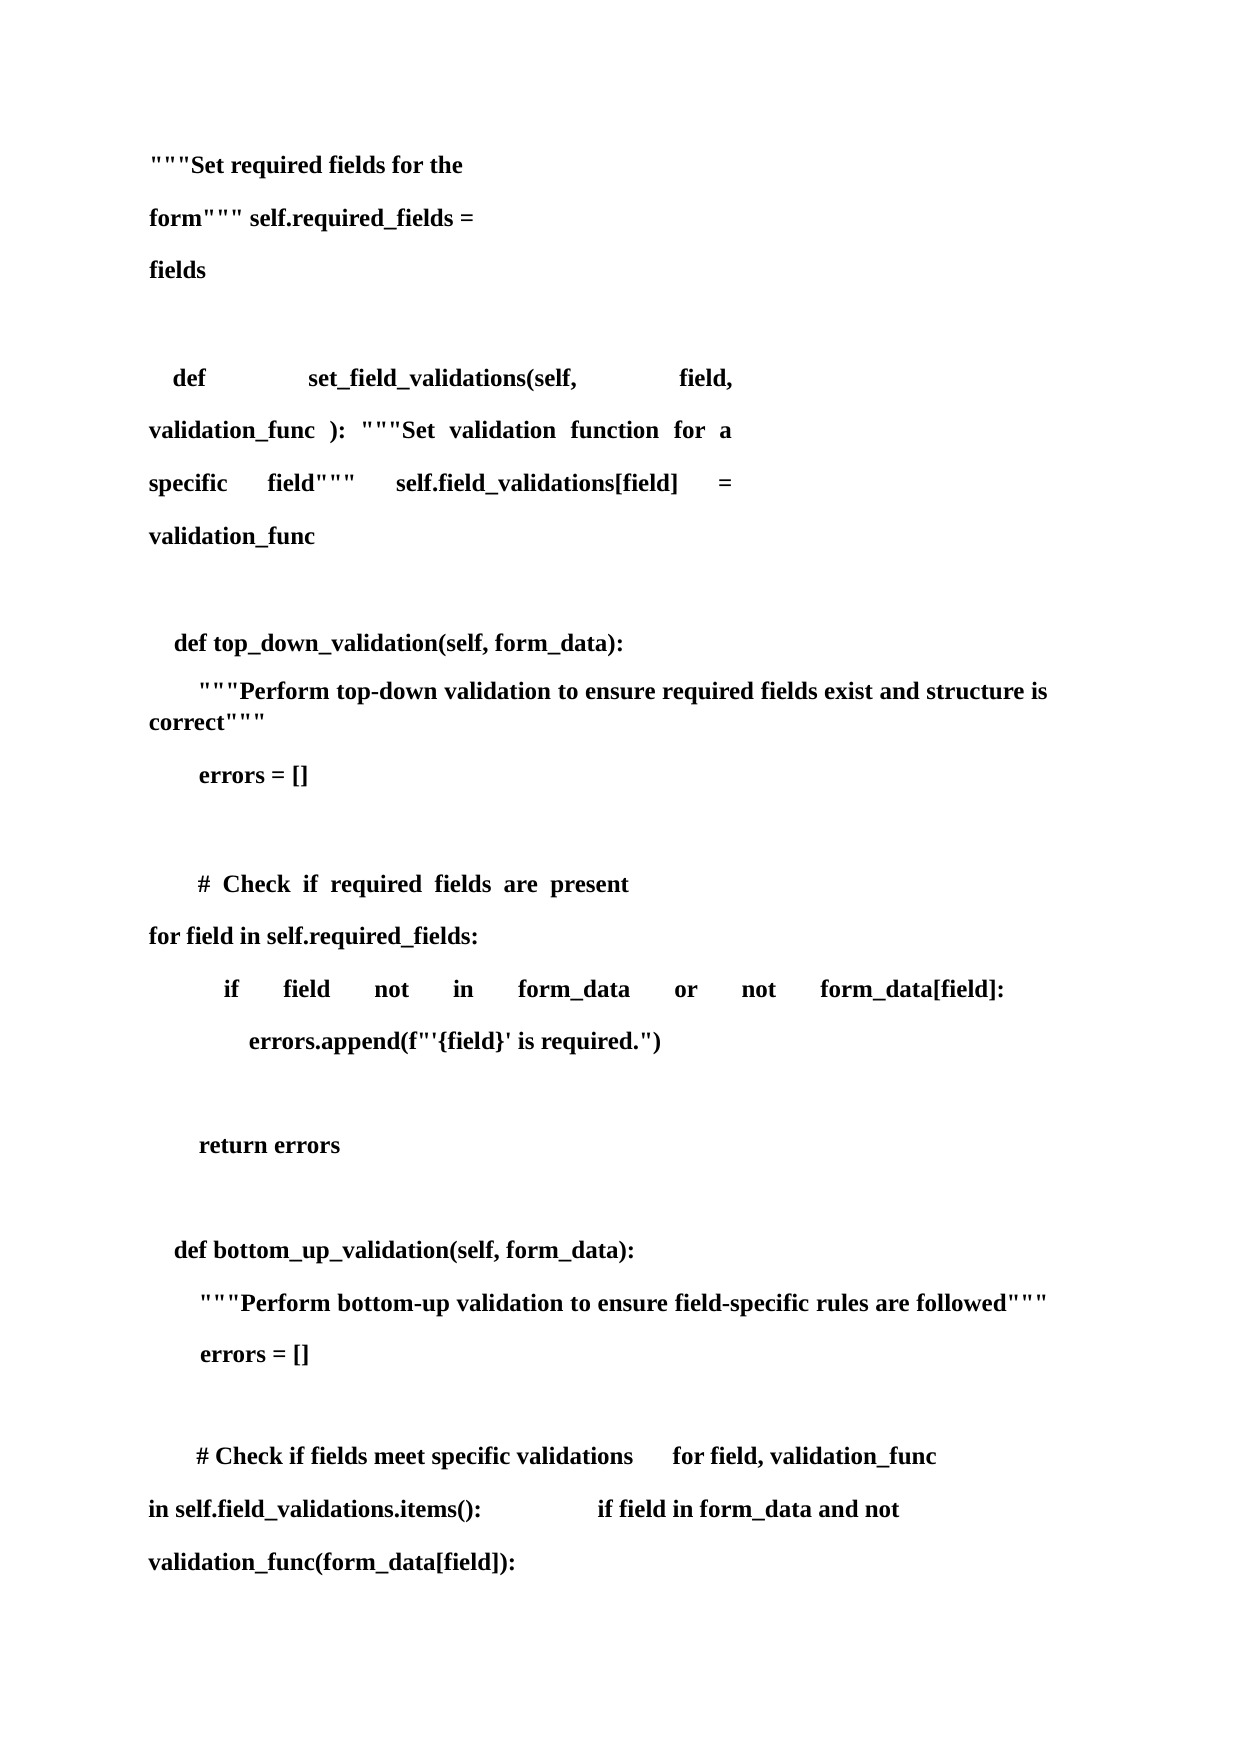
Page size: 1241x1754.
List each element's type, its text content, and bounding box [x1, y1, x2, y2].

text def top_down_validation(self, form_data): [173, 628, 1049, 657]
text # Check if required fields are present for field in self.required_fields: [148, 869, 629, 950]
text def bottom_up_validation(self, form_data): [173, 1235, 1049, 1264]
text def set_field_validations(self, field, validation_func ): """Set validation function for a specific field""" self.field_validations[field] = validation_func [148, 363, 733, 550]
text return errors [199, 1130, 1049, 1159]
text """Perform bottom-up validation to ensure field-specific rules are followed""" errors = [] [199, 1288, 1049, 1368]
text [148, 150, 524, 284]
text if field not in form_data or not form_data[field]: errors.append(f"'{field}' is required.") [224, 974, 1005, 1054]
text errors = [] [199, 760, 1049, 789]
text """Perform top-down validation to ensure required fields exist and structure is correct""" [148, 676, 1049, 736]
text # Check if fields meet specific validations for field, validation_func in self.field_validations.items(): if field in form_data and not validation_func(form_data[field]): [148, 1441, 948, 1575]
